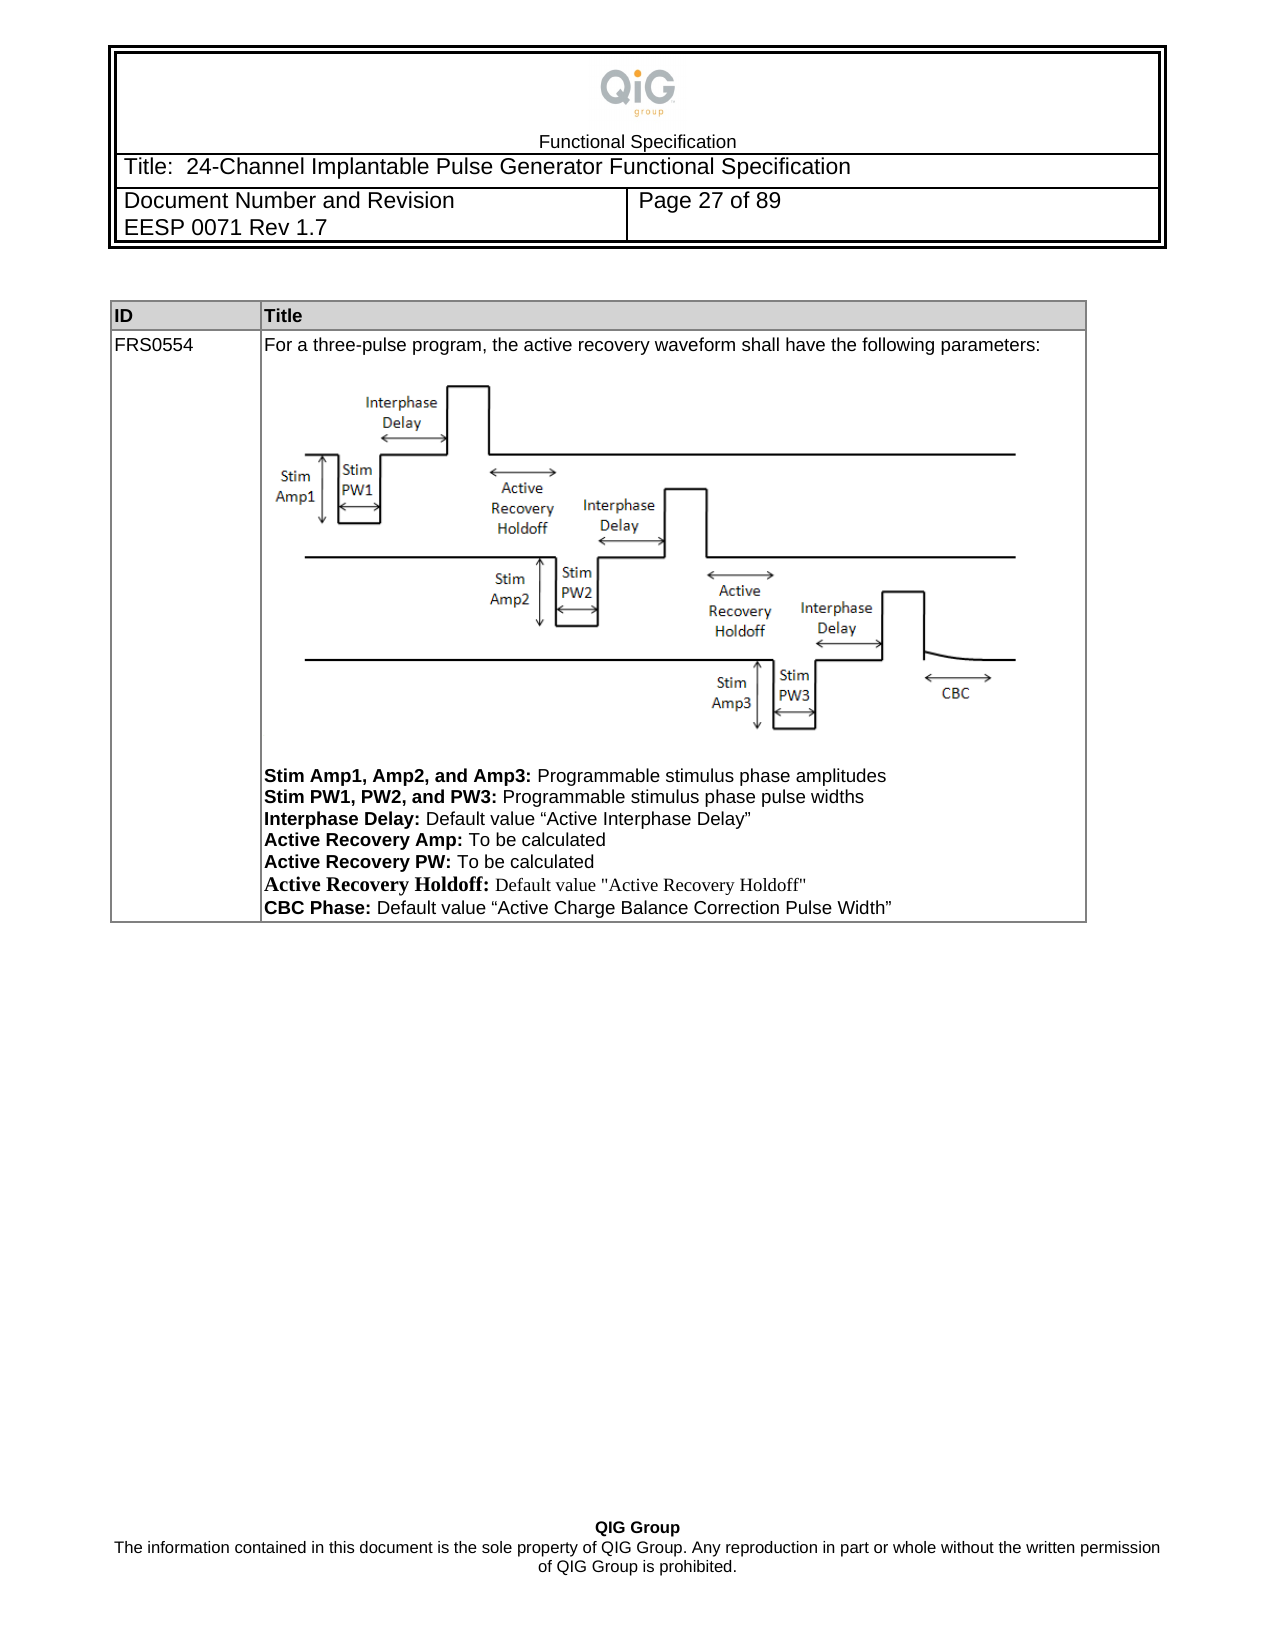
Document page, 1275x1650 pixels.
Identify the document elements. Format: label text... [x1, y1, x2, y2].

table_header Title [262, 302, 1085, 329]
picture [587, 54, 688, 132]
table_cell For a three-pulse program, the active recovery waveform shall have the following parameters: Stim Amp1, Amp2, and Amp3: Programmable stimulus phase amplitudes Stim PW1, PW2, and PW3: Programmable stimulus phase pulse widths Interphase Delay: Default value “Active Interphase Delay” Active Recovery Amp: To be calculated Active Recovery PW: To be calculated Active Recovery Holdoff: Default value "Active Recovery Holdoff" CBC Phase: Default value “Active Charge Balance Correction Pulse Width” [262, 331, 1085, 921]
picture [263, 384, 1016, 736]
table_cell FRS0554 [112, 331, 260, 921]
table_header ID [112, 302, 260, 329]
